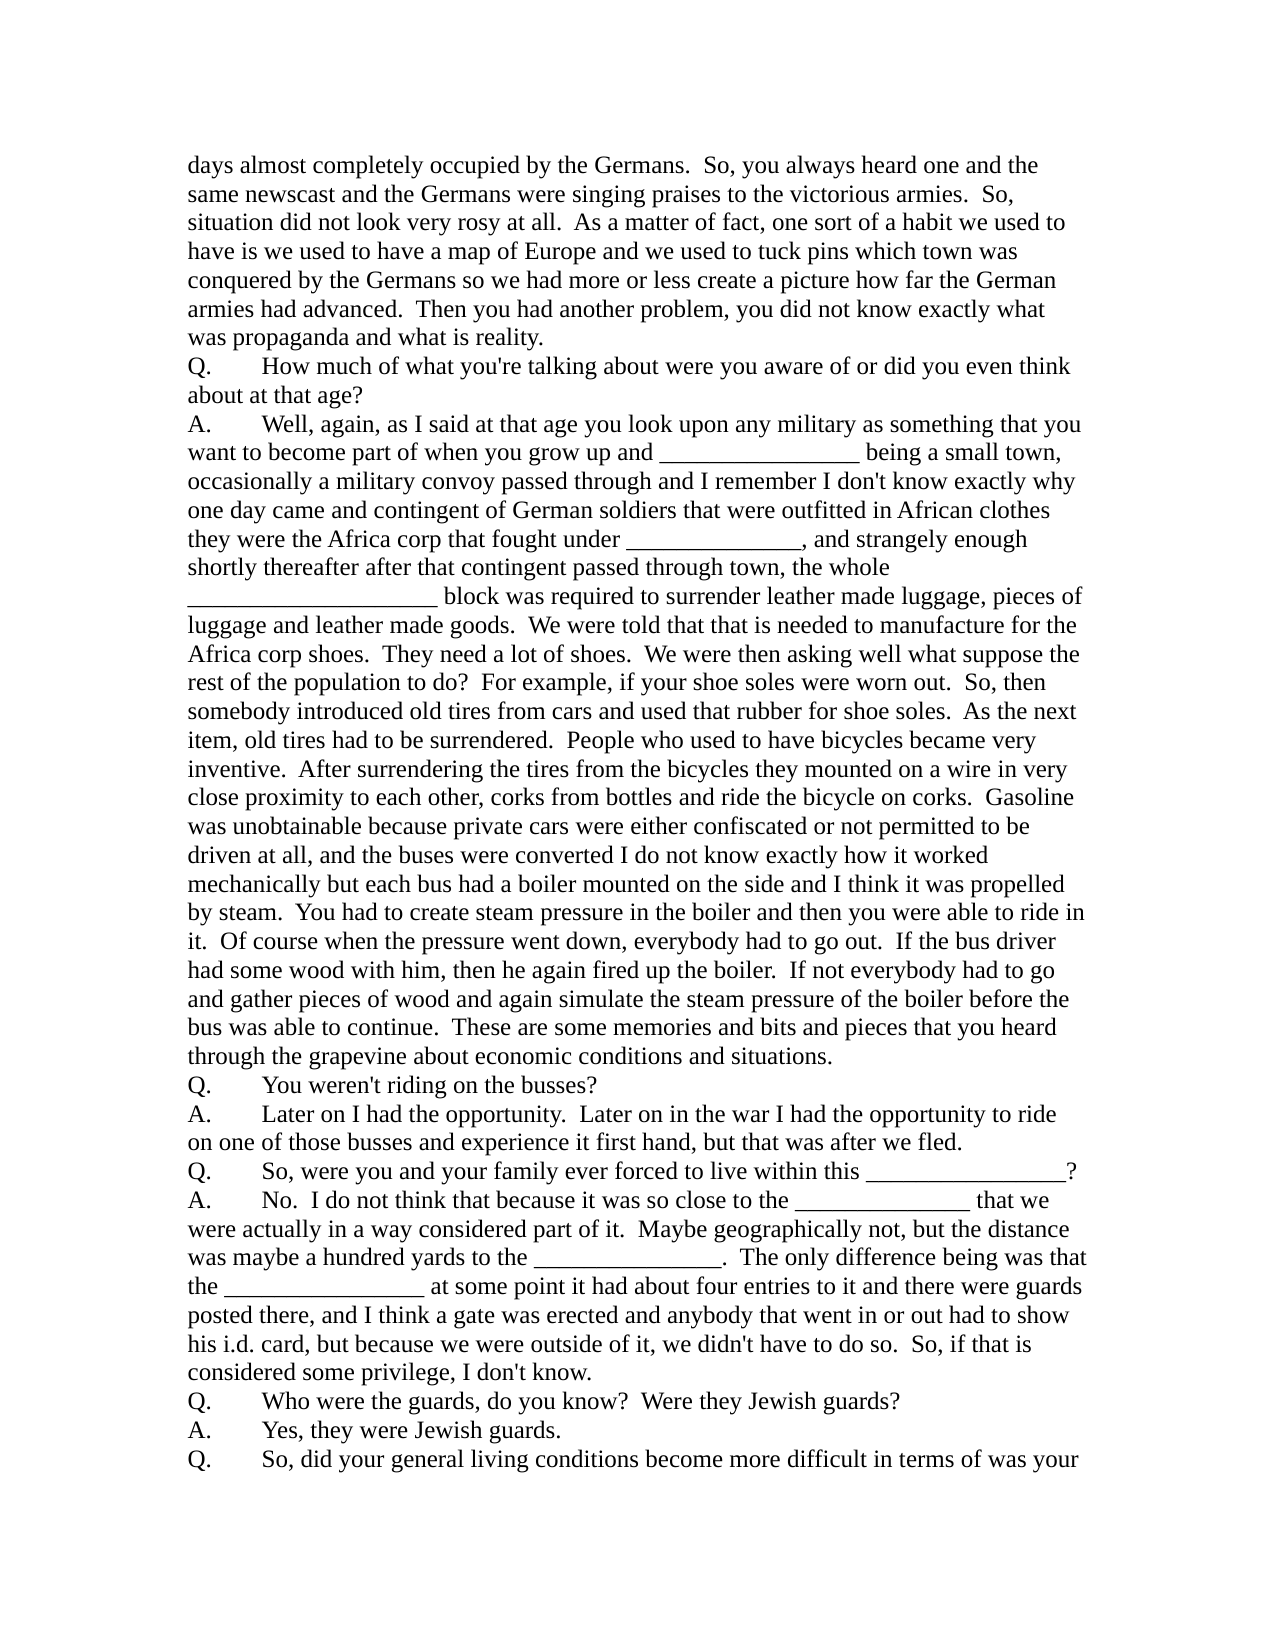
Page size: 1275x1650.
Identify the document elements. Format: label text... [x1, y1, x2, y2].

text A. Well, again, as I said at that age you look upon any military as something that you want to become part of when you grow up and ________________ being a small town, occasionally a military convoy passed through and I remember I don't know exactly why one day came and contingent of German soldiers that were outfitted in African clothes they were the Africa corp that fought under ______________, and strangely enough shortly thereafter after that contingent passed through town, the whole ____________________ block was required to surrender leather made luggage, pieces of luggage and leather made goods. We were told that that is needed to manufacture for the Africa corp shoes. They need a lot of shoes. We were then asking well what suppose the rest of the population to do? For example, if your shoe soles were worn out. So, then somebody introduced old tires from cars and used that rubber for shoe soles. As the next item, old tires had to be surrendered. People who used to have bicycles became very inventive. After surrendering the tires from the bicycles they mounted on a wire in very close proximity to each other, corks from bottles and ride the bicycle on corks. Gasoline was unobtainable because private cars were either confiscated or not permitted to be driven at all, and the buses were converted I do not know exactly how it worked mechanically but each bus had a boiler mounted on the side and I think it was propelled by steam. You had to create steam pressure in the boiler and then you were able to ride in it. Of course when the pressure went down, everybody had to go out. If the bus driver had some wood with him, then he again fired up the boiler. If not everybody had to go and gather pieces of wood and again simulate the steam pressure of the boiler before the bus was able to continue. These are some memories and bits and pieces that you heard through the grapevine about economic conditions and situations. [187, 409, 1087, 1070]
text A. Later on I had the opportunity. Later on in the war I had the opportunity to ride on one of those busses and experience it first hand, but that was after we fled. [187, 1099, 1087, 1156]
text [187, 150, 1087, 351]
text Q. Who were the guards, do you know? Were they Jewish guards? [187, 1386, 1087, 1415]
text Q. You weren't riding on the busses? [187, 1070, 1087, 1099]
text A. Yes, they were Jewish guards. [187, 1415, 1087, 1444]
text Q. How much of what you're talking about were you aware of or did you even think about at that age? [187, 351, 1087, 409]
text A. No. I do not think that because it was so close to the ______________ that we were actually in a way considered part of it. Maybe geographically not, but the distance was maybe a hundred yards to the _______________. The only difference being was that the ________________ at some point it had about four entries to it and there were guards posted there, and I think a gate was erected and anybody that went in or out had to show his i.d. card, but because we were outside of it, we didn't have to do so. So, if that is considered some privilege, I don't know. [187, 1185, 1087, 1386]
text Q. So, were you and your family ever forced to live within this ________________? [187, 1156, 1087, 1185]
